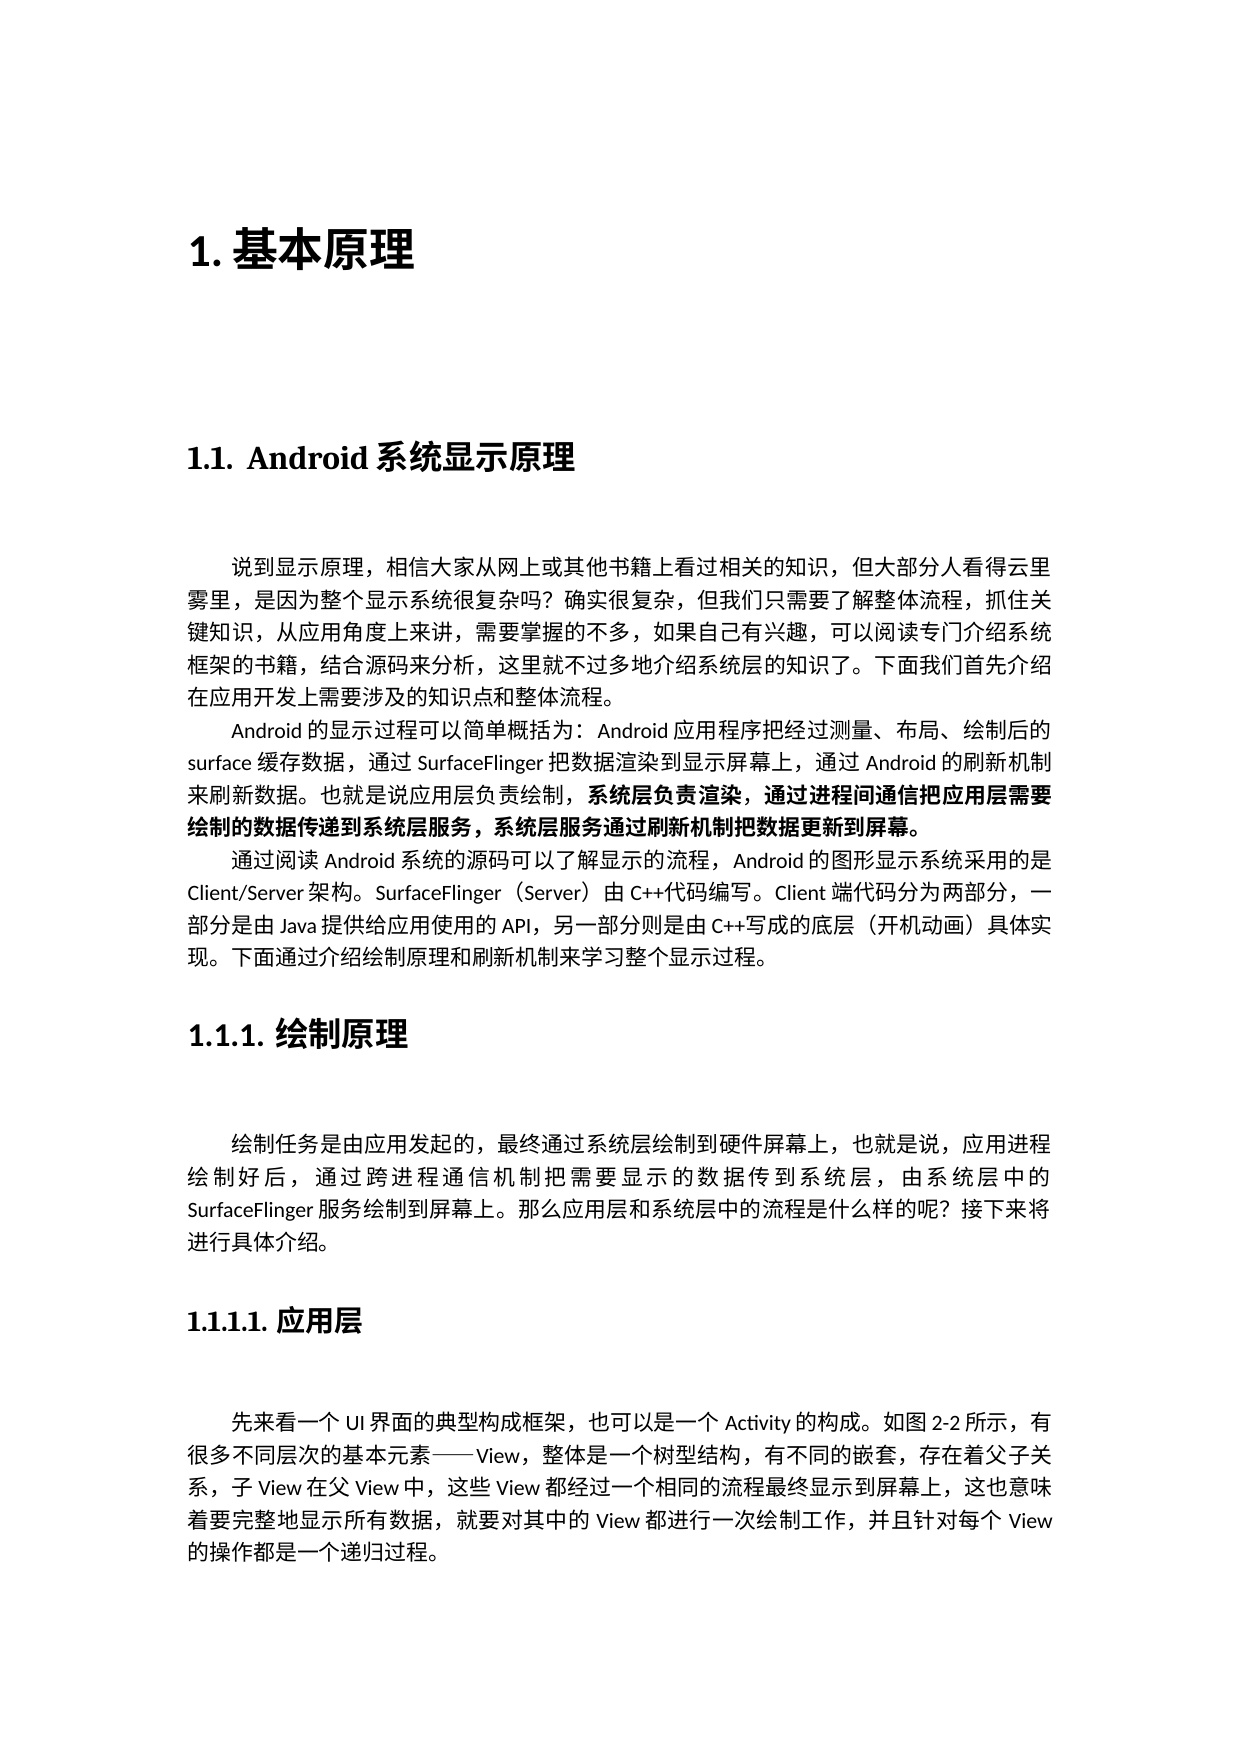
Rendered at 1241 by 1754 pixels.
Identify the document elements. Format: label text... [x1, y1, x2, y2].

text 说到显示原理，相信大家从网上或其他书籍上看过相关的知识，但大部分人看得云里雾里，是因为整个显示系统很复杂吗？确实很复杂，但我们只需要了解整体流程，抓住关键知识，从应用角度上来讲，需要掌握的不多，如果自己有兴趣，可以阅读专门介绍系统框架的书籍，结合源码来分析，这里就不过多地介绍系统层的知识了。下面我们首先介绍在应用开发上需要涉及的知识点和整体流程。 [187, 550, 1053, 712]
list 先来看一个UI界面的典型构成框架，也可以是一个Activity的构成。如图2-2所示，有很多不同层次的基本元素——View，整体是一个树型结构，有不同的嵌套，存在着父子关系，子View在父View中，这些View都经过一个相同的流程最终显示到屏幕上，这也意味着要完整地显示所有数据，就要对其中的View都进行一次绘制工作，并且针对每个View的操作都是一个递归过程。 [187, 1405, 1053, 1567]
subtitle 绘制原理 [187, 999, 1053, 1064]
text Android的显示过程可以简单概括为：Android应用程序把经过测量、布局、绘制后的surface缓存数据，通过SurfaceFlinger把数据渲染到显示屏幕上，通过Android的刷新机制来刷新数据。也就是说应用层负责绘制，系统层负责渲染，通过进程间通信把应用层需要绘制的数据传递到系统层服务，系统层服务通过刷新机制把数据更新到屏幕。 [187, 712, 1053, 842]
subtitle 基本原理 [187, 197, 1053, 295]
subtitle Android系统显示原理 [187, 423, 1053, 488]
subtitle 应用层 [187, 1286, 1053, 1351]
text 通过阅读Android系统的源码可以了解显示的流程，Android的图形显示系统采用的是Client/Server架构。SurfaceFlinger（Server）由C++代码编写。Client端代码分为两部分，一部分是由Java提供给应用使用的API，另一部分则是由C++写成的底层（开机动画）具体实现。下面通过介绍绘制原理和刷新机制来学习整个显示过程。 [187, 842, 1053, 972]
text 绘制任务是由应用发起的，最终通过系统层绘制到硬件屏幕上，也就是说，应用进程绘制好后，通过跨进程通信机制把需要显示的数据传到系统层，由系统层中的SurfaceFlinger服务绘制到屏幕上。那么应用层和系统层中的流程是什么样的呢？接下来将进行具体介绍。 [187, 1127, 1053, 1257]
